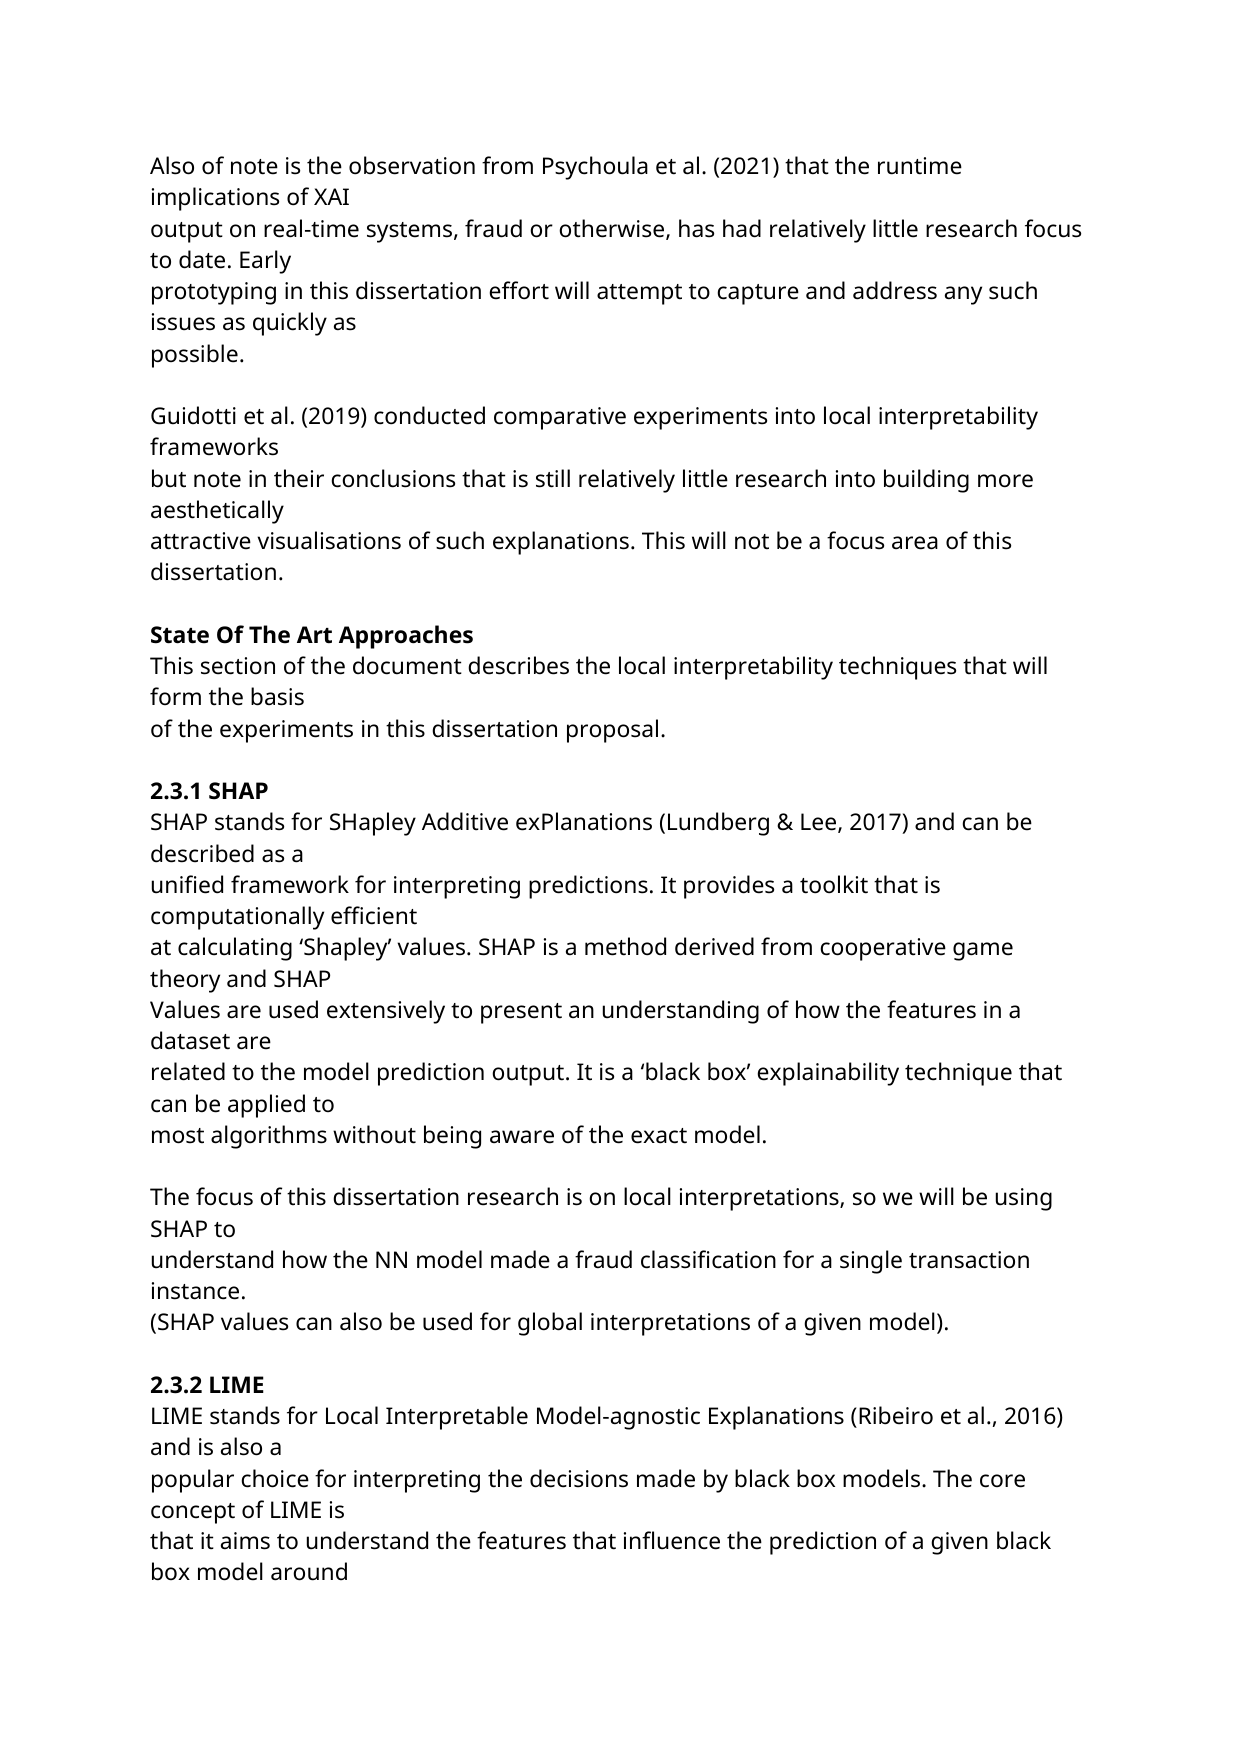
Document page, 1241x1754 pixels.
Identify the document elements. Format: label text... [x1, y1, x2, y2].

text 2.3.1 SHAP [150, 775, 1090, 806]
text prototyping in this dissertation effort will attempt to capture and address any such issues as quickly as [150, 275, 1090, 337]
text understand how the NN model made a fraud classification for a single transaction instance. [150, 1244, 1090, 1306]
text but note in their conclusions that is still relatively little research into building more aesthetically [150, 462, 1090, 525]
text most algorithms without being aware of the exact model. [150, 1119, 1090, 1150]
text that it aims to understand the features that influence the prediction of a given black box model around [150, 1525, 1090, 1587]
text possible. [150, 337, 1090, 369]
text This section of the document describes the local interpretability techniques that will form the basis [150, 650, 1090, 712]
text related to the model prediction output. It is a ‘black box’ explainability technique that can be applied to [150, 1056, 1090, 1119]
text State Of The Art Approaches [150, 619, 1090, 650]
text attractive visualisations of such explanations. This will not be a focus area of this dissertation. [150, 525, 1090, 587]
text output on real-time systems, fraud or otherwise, has had relatively little research focus to date. Early [150, 212, 1090, 275]
text (SHAP values can also be used for global interpretations of a given model). [150, 1306, 1090, 1337]
text of the experiments in this dissertation proposal. [150, 712, 1090, 744]
text unified framework for interpreting predictions. It provides a toolkit that is computationally efficient [150, 869, 1090, 931]
text SHAP stands for SHapley Additive exPlanations (Lundberg & Lee, 2017) and can be described as a [150, 806, 1090, 869]
text LIME stands for Local Interpretable Model-agnostic Explanations (Ribeiro et al., 2016) and is also a [150, 1400, 1090, 1462]
text popular choice for interpreting the decisions made by black box models. The core concept of LIME is [150, 1462, 1090, 1525]
text Also of note is the observation from Psychoula et al. (2021) that the runtime implications of XAI [150, 150, 1090, 212]
text Guidotti et al. (2019) conducted comparative experiments into local interpretability frameworks [150, 400, 1090, 462]
text The focus of this dissertation research is on local interpretations, so we will be using SHAP to [150, 1181, 1090, 1244]
text Values are used extensively to present an understanding of how the features in a dataset are [150, 994, 1090, 1056]
text at calculating ‘Shapley’ values. SHAP is a method derived from cooperative game theory and SHAP [150, 931, 1090, 994]
text 2.3.2 LIME [150, 1369, 1090, 1400]
